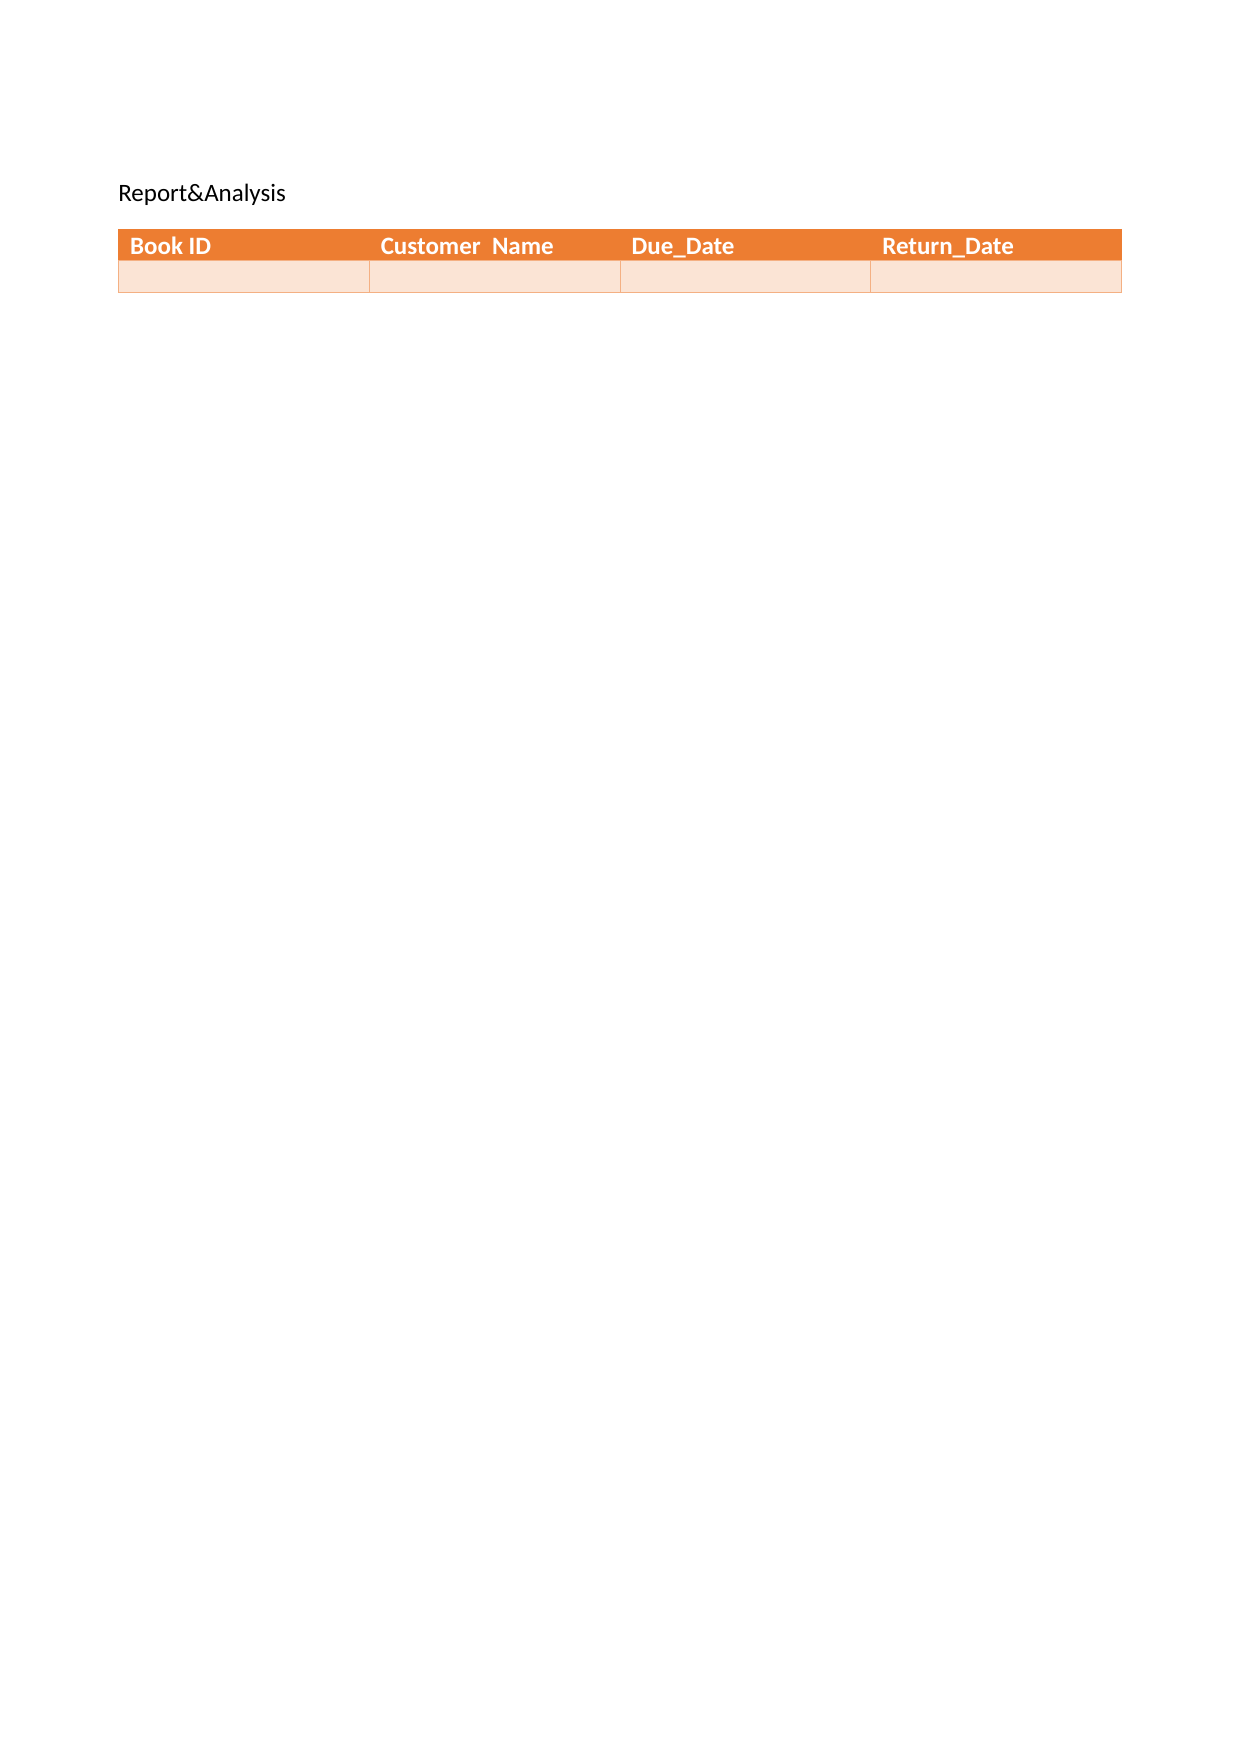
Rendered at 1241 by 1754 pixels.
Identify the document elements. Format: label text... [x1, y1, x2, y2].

table_cell [621, 261, 870, 292]
text Report&Analysis [118, 177, 1122, 208]
table_cell [370, 261, 620, 292]
table_cell [119, 261, 369, 292]
table_cell [871, 261, 1121, 292]
